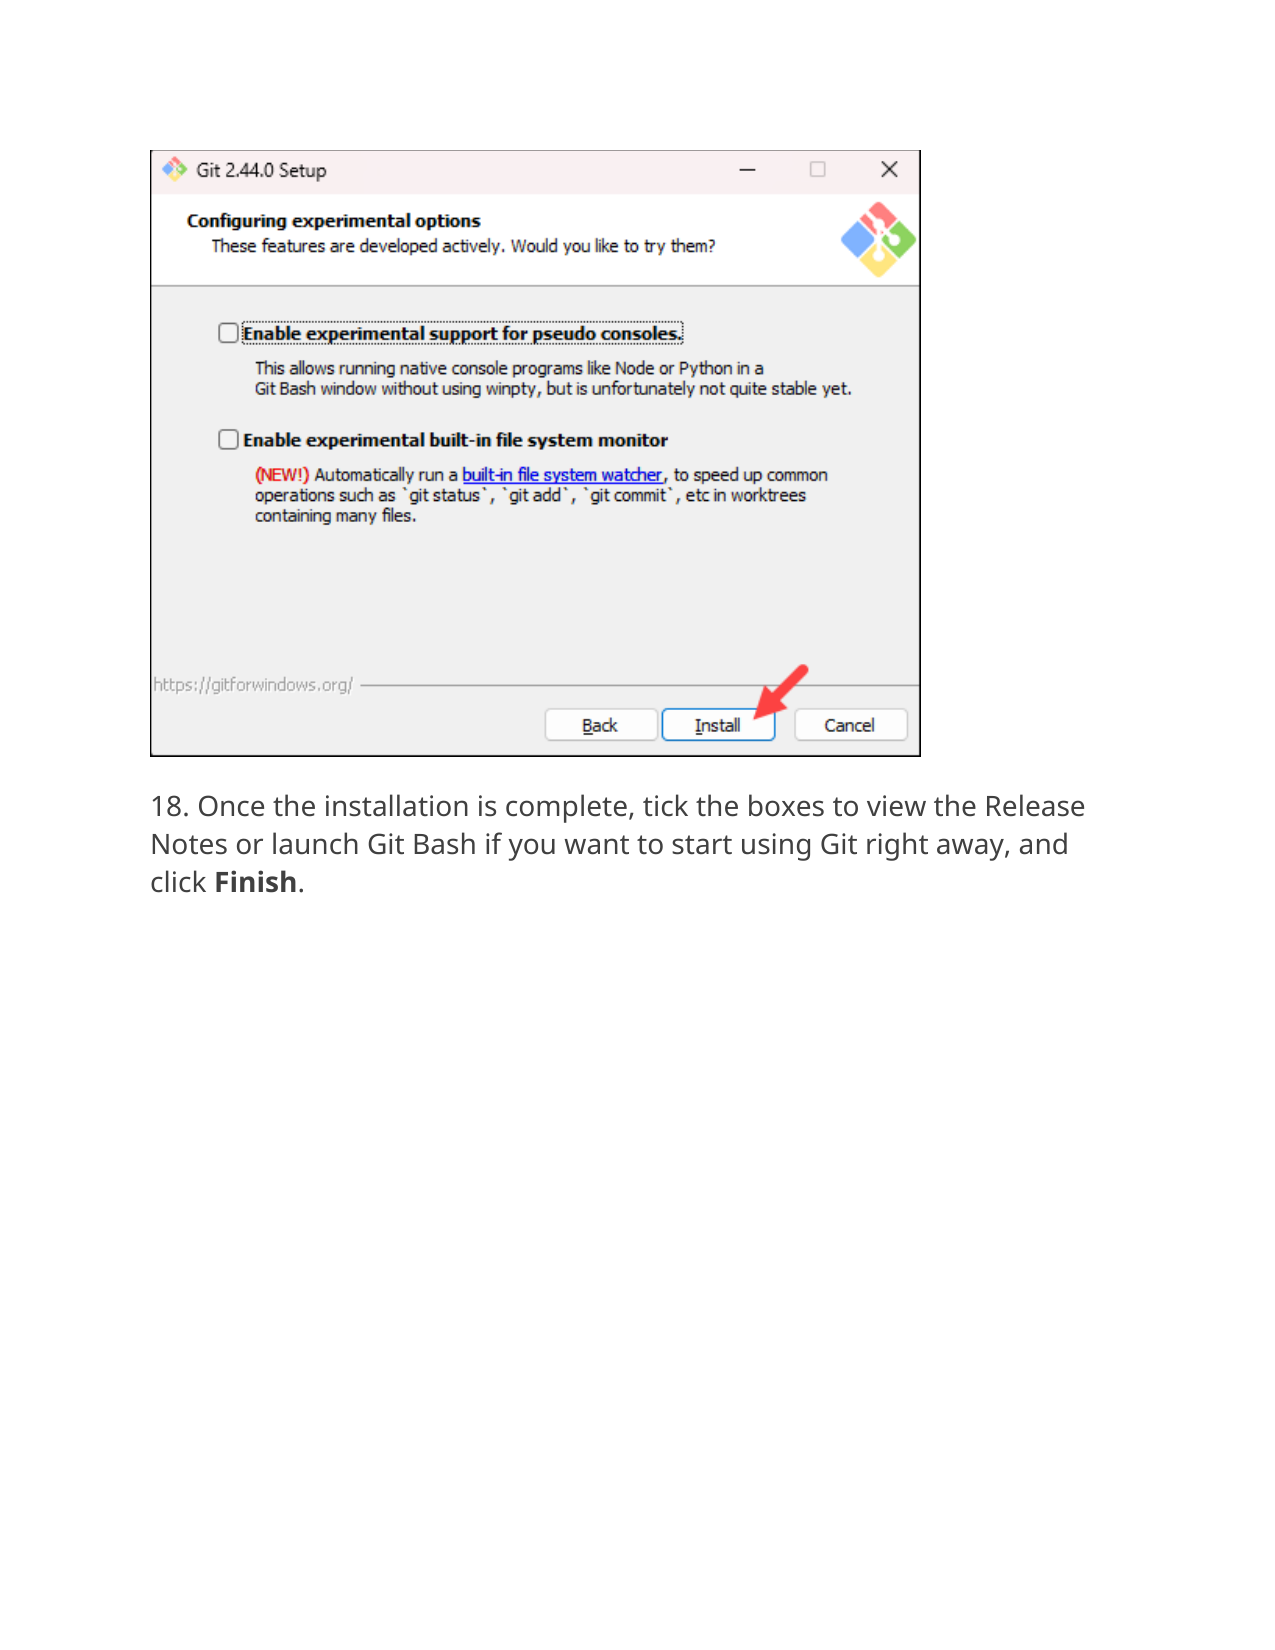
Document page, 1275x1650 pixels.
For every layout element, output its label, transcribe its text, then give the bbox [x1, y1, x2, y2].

picture [150, 150, 921, 757]
text 18. Once the installation is complete, tick the boxes to view the Release Notes or launch Git Bash if you want to start using Git right away, and click Finish. [150, 786, 1125, 901]
